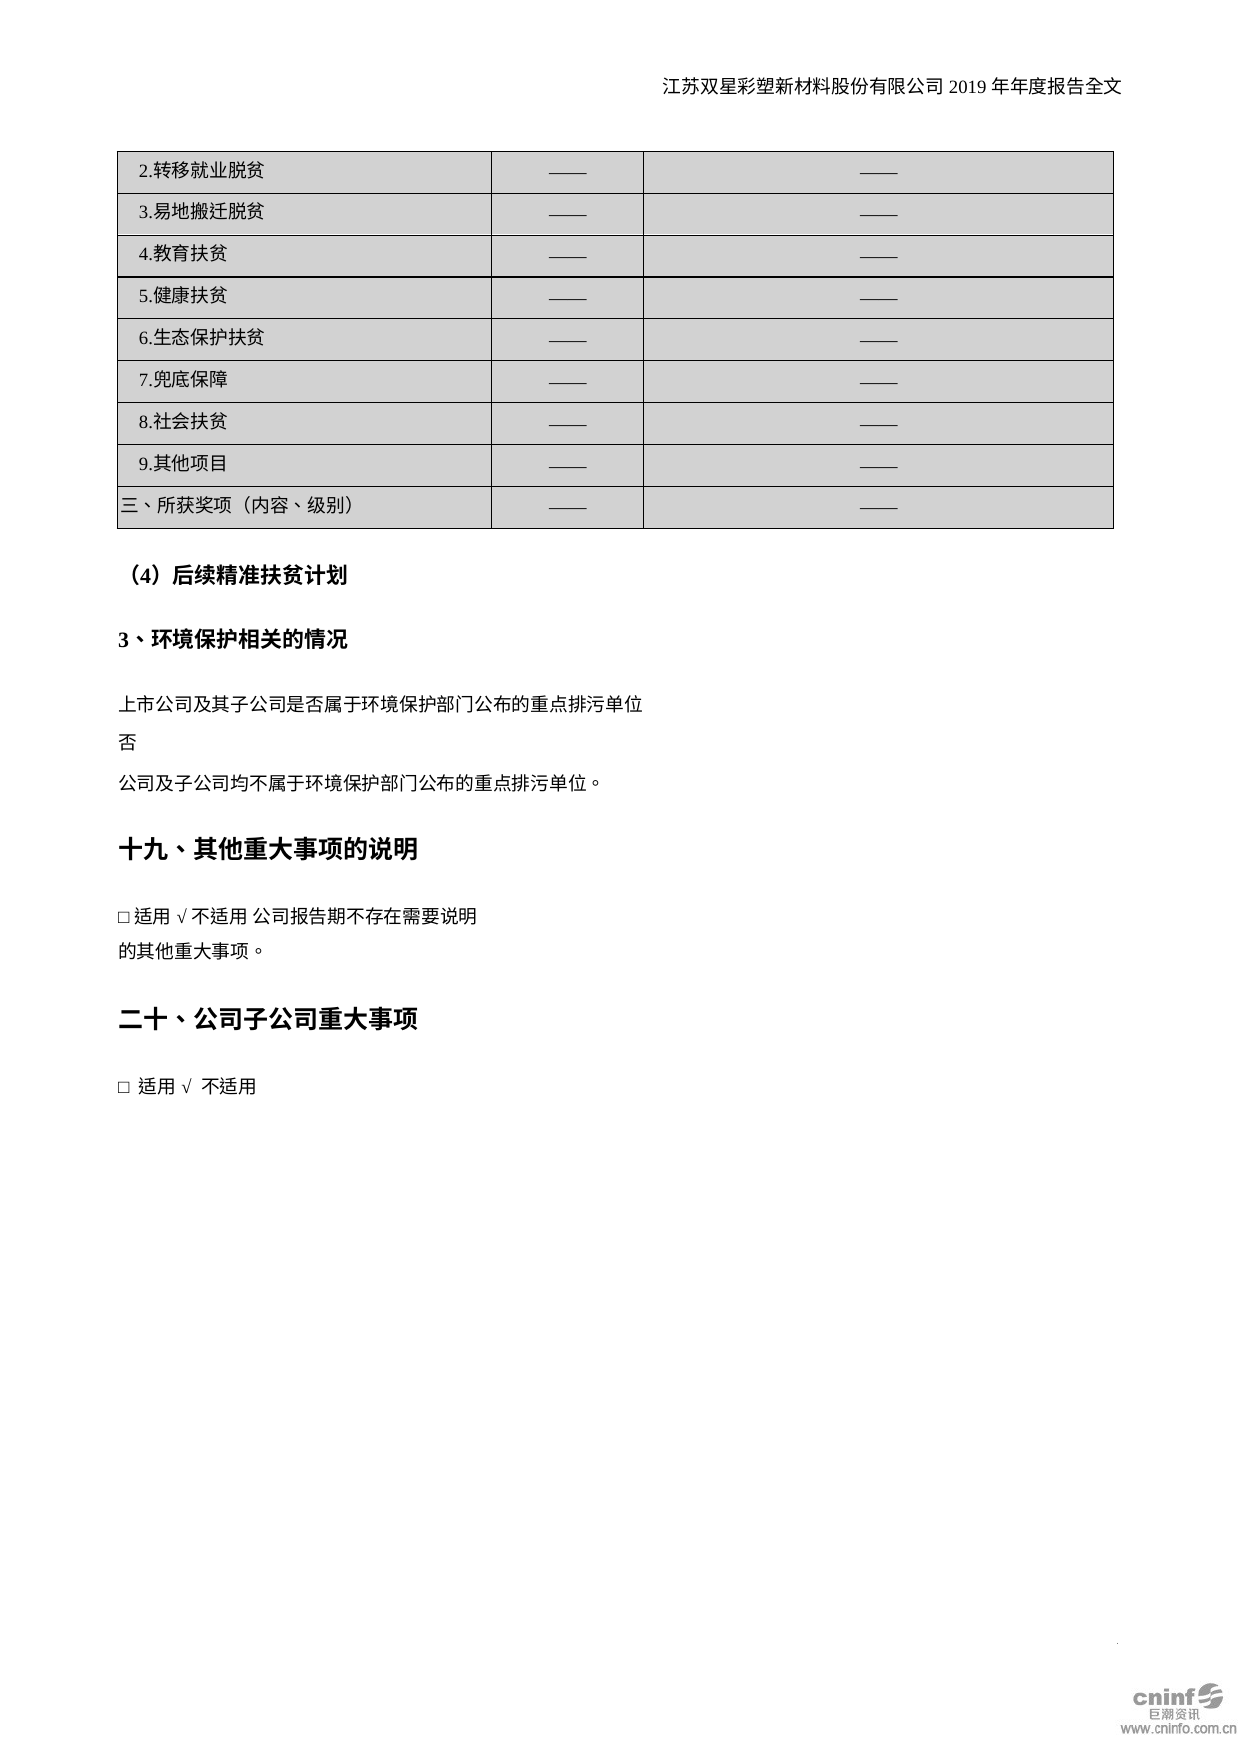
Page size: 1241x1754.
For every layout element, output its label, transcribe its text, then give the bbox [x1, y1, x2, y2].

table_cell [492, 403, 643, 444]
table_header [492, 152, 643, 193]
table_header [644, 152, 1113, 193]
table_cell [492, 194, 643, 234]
subtitle 十九、其他重大事项的说明 [118, 831, 1240, 865]
picture [1115, 1680, 1240, 1737]
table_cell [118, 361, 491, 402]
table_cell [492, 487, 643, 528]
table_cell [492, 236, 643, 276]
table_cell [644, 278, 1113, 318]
text 上市公司及其子公司是否属于环境保护部门公布的重点排污单位 否 [118, 692, 645, 755]
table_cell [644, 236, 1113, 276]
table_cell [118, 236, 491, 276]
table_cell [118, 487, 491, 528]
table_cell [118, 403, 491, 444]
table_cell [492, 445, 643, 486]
text □ 适用 √ 不适用 [118, 1074, 1240, 1099]
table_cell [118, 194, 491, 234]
subtitle （4）后续精准扶贫计划 [118, 560, 1240, 589]
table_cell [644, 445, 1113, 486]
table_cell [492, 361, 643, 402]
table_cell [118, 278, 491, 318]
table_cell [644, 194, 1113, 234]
text □ 适用 √ 不适用 公司报告期不存在需要说明的其他重大事项。 [118, 903, 495, 964]
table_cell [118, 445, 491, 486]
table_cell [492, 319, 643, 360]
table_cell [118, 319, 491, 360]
subtitle 3、环境保护相关的情况 [118, 624, 1240, 654]
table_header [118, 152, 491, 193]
subtitle 二十、公司子公司重大事项 [118, 1002, 1240, 1036]
text 公司及子公司均不属于环境保护部门公布的重点排污单位。 [118, 770, 1240, 796]
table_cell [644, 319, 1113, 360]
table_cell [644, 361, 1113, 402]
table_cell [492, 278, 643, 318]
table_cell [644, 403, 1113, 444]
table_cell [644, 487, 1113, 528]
